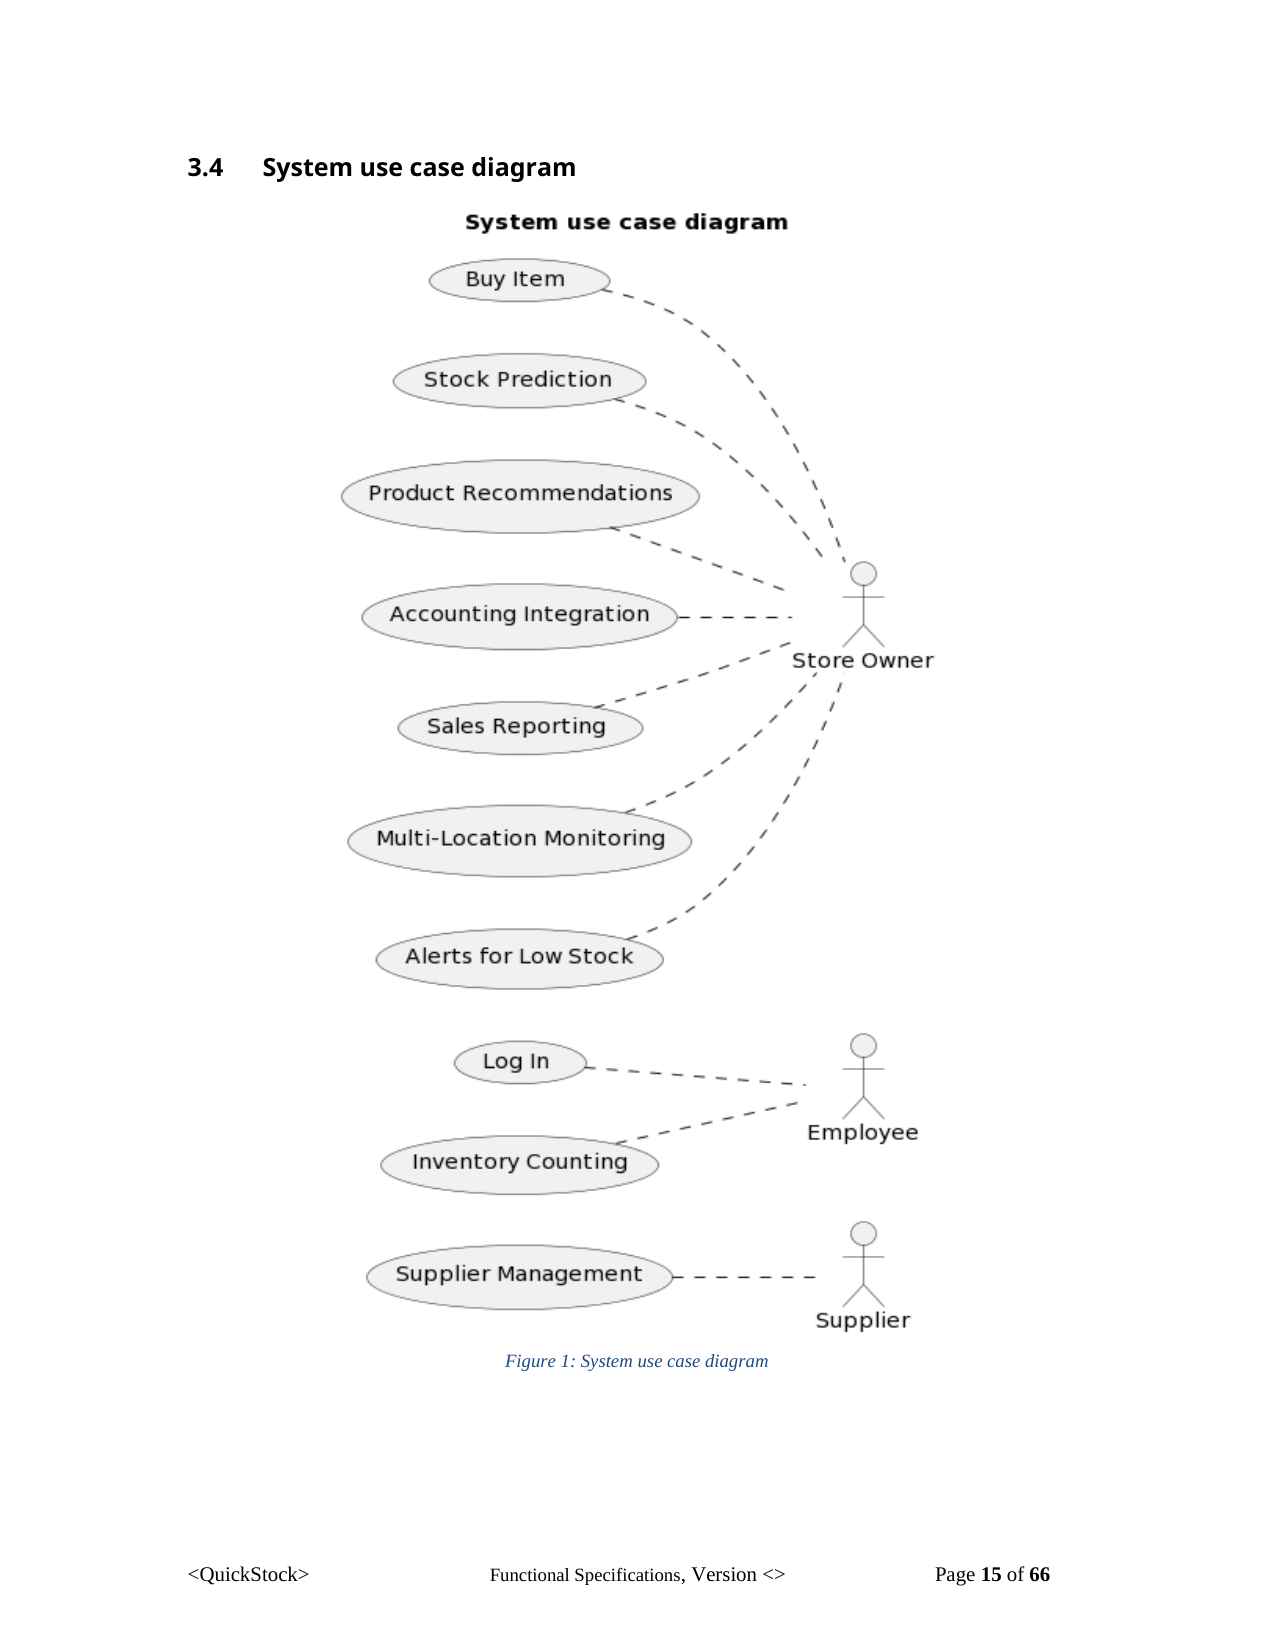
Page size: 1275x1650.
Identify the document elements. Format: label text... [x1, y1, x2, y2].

text Figure 1: System use case diagram [187, 1350, 1087, 1371]
subtitle System use case diagram [187, 150, 1087, 184]
picture [332, 196, 943, 1338]
